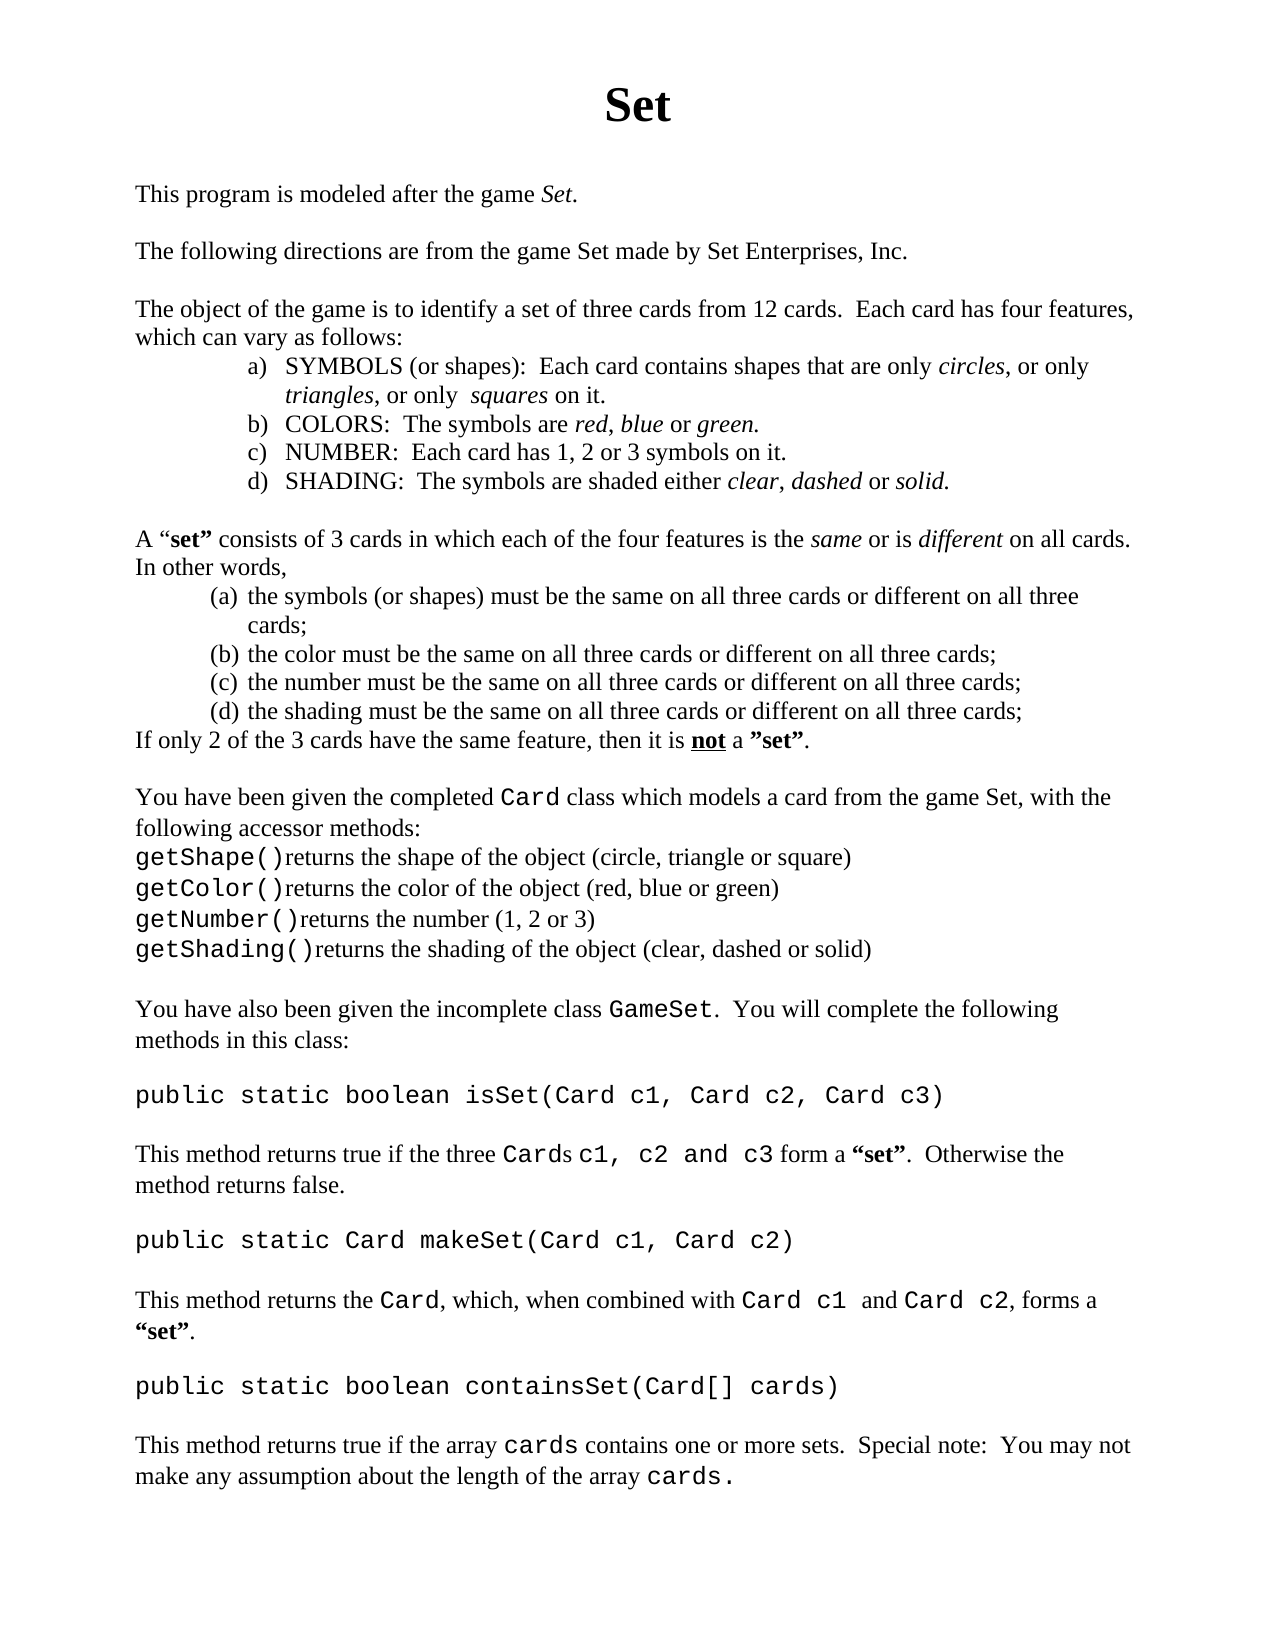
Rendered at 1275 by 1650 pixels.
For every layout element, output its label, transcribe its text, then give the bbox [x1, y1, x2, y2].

list SYMBOLS (or shapes): Each card contains shapes that are only circles, or only triangles, or only squares on it. [247, 351, 1140, 409]
text public static Card makeSet(Card c1, Card c2) [135, 1228, 1140, 1256]
text public static boolean containsSet(Card[] cards) [135, 1373, 1140, 1402]
list the number must be the same on all three cards or different on all three cards; [210, 667, 1140, 696]
list the shading must be the same on all three cards or different on all three cards; [210, 696, 1140, 725]
text getNumber()returns the number (1, 2 or 3) [135, 904, 1140, 934]
text The following directions are from the game Set made by Set Enterprises, Inc. [135, 236, 1140, 265]
text This program is modeled after the game Set. [135, 179, 1140, 207]
text public static boolean isSet(Card c1, Card c2, Card c3) [135, 1082, 1140, 1111]
list the color must be the same on all three cards or different on all three cards; [210, 639, 1140, 667]
text If only 2 of the 3 cards have the same feature, then it is not a ”set”. [135, 725, 1140, 754]
text The object of the game is to identify a set of three cards from 12 cards. Each card has four features, which can vary as follows: [135, 294, 1140, 351]
list the symbols (or shapes) must be the same on all three cards or different on all three cards; [210, 581, 1140, 639]
text You have also been given the incomplete class GameSet. You will complete the following methods in this class: [135, 994, 1140, 1054]
list COLORS: The symbols are red, blue or green. [247, 409, 1140, 437]
text getColor()returns the color of the object (red, blue or green) [135, 873, 1140, 904]
text This method returns true if the array cards contains one or more sets. Special note: You may not make any assumption about the length of the array cards. [135, 1430, 1140, 1492]
text A “set” consists of 3 cards in which each of the four features is the same or is different on all cards. In other words, [135, 524, 1140, 581]
list SHADING: The symbols are shaded either clear, dashed or solid. [247, 466, 1140, 495]
text getShading()returns the shading of the object (clear, dashed or solid) [135, 934, 1140, 965]
text getShape()returns the shape of the object (circle, triangle or square) [135, 842, 1140, 873]
text This method returns the Card, which, when combined with Card c1 and Card c2, forms a “set”. [135, 1285, 1140, 1344]
text You have been given the completed Card class which models a card from the game Set, with the following accessor methods: [135, 782, 1140, 842]
list NUMBER: Each card has 1, 2 or 3 symbols on it. [247, 437, 1140, 466]
text This method returns true if the three Cards c1, c2 and c3 form a “set”. Otherwise the method returns false. [135, 1139, 1140, 1199]
